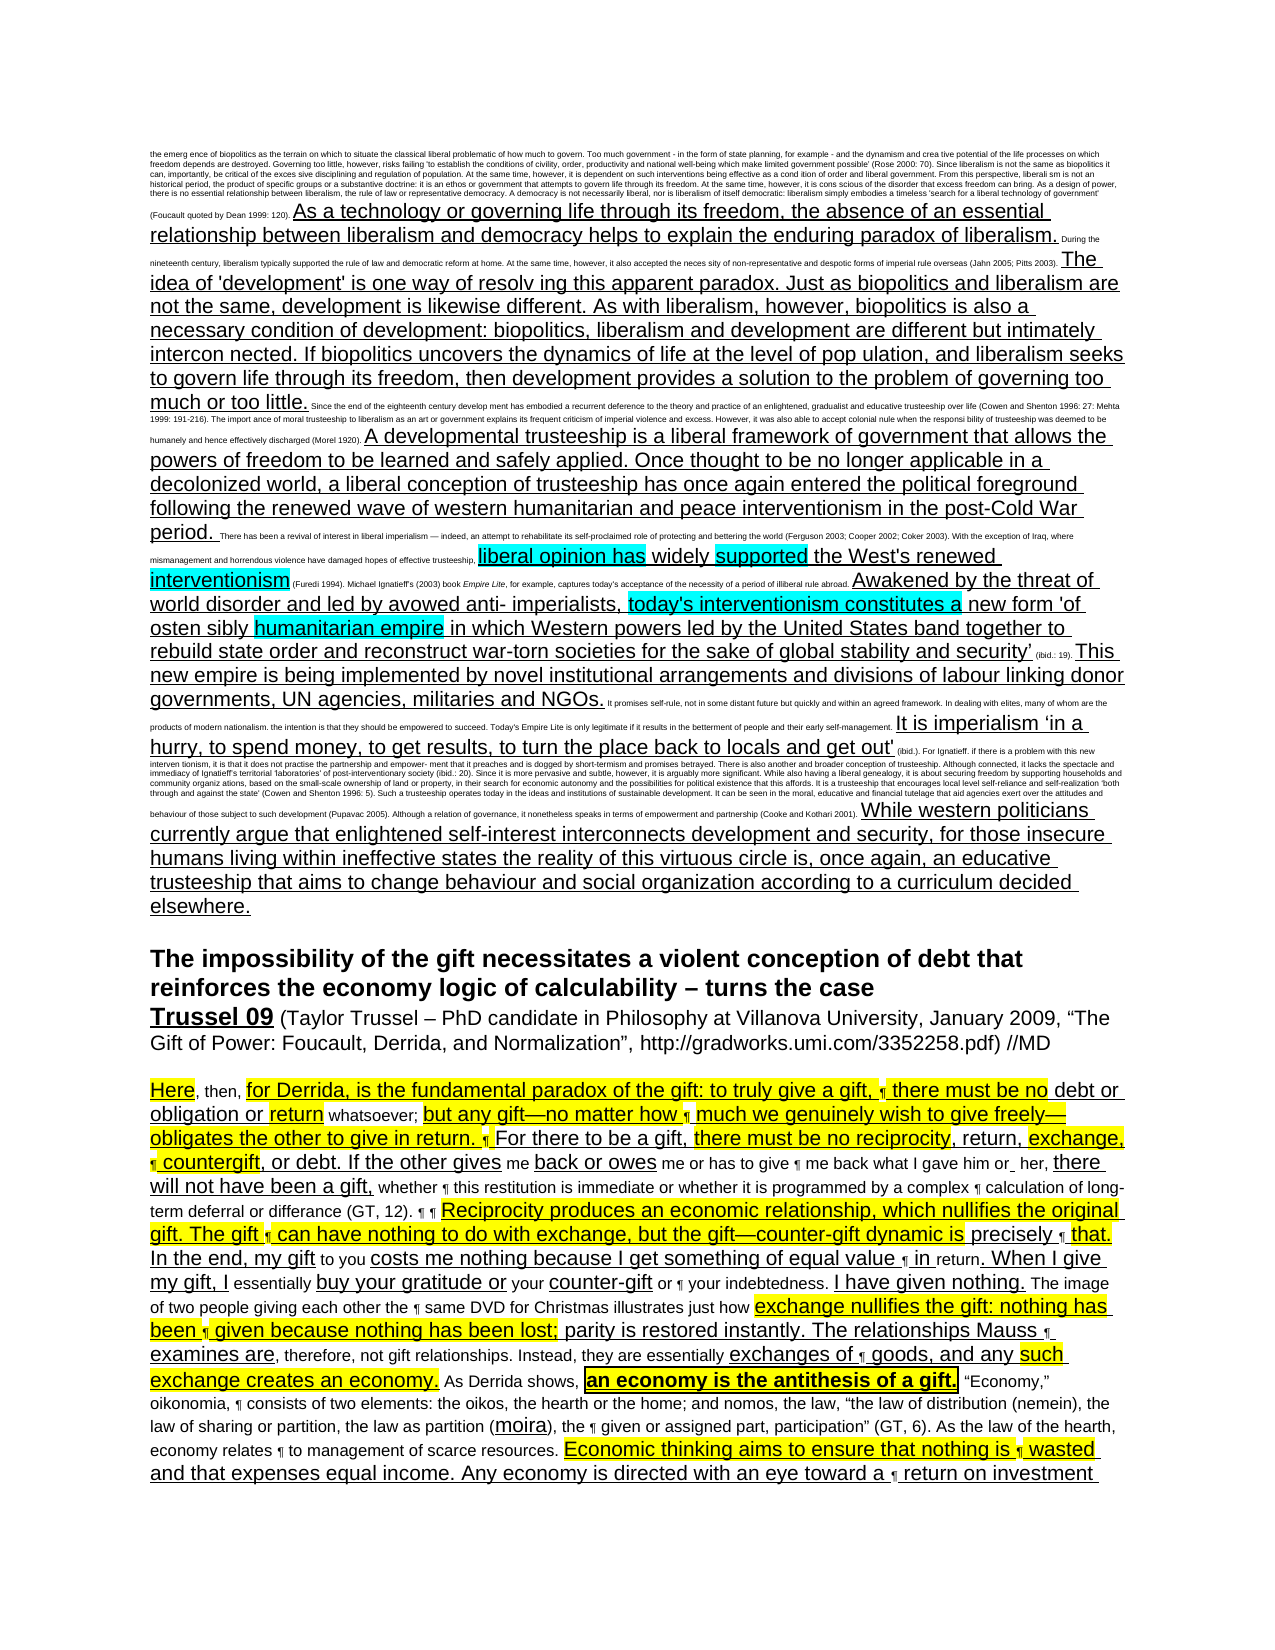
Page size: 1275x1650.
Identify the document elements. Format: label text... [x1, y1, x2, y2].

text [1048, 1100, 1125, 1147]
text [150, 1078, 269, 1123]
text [150, 1220, 1125, 1485]
text Trussel 09 (Taylor Trussel – PhD candidate in Philosophy at Villanova University, January 2009, “The Gift of Power: Foucault, Derrida, and Normalization”, http://gradworks.umi.com/3352258.pdf) //MD [150, 1002, 1125, 1054]
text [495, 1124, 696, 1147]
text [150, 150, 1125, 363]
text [150, 1148, 1125, 1243]
text The impossibility of the gift necessitates a violent conception of debt that reinforces the economy logic of calculability – turns the case [150, 944, 1125, 1002]
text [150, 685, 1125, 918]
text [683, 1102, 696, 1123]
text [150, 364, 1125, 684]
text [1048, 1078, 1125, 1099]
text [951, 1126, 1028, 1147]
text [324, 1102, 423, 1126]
